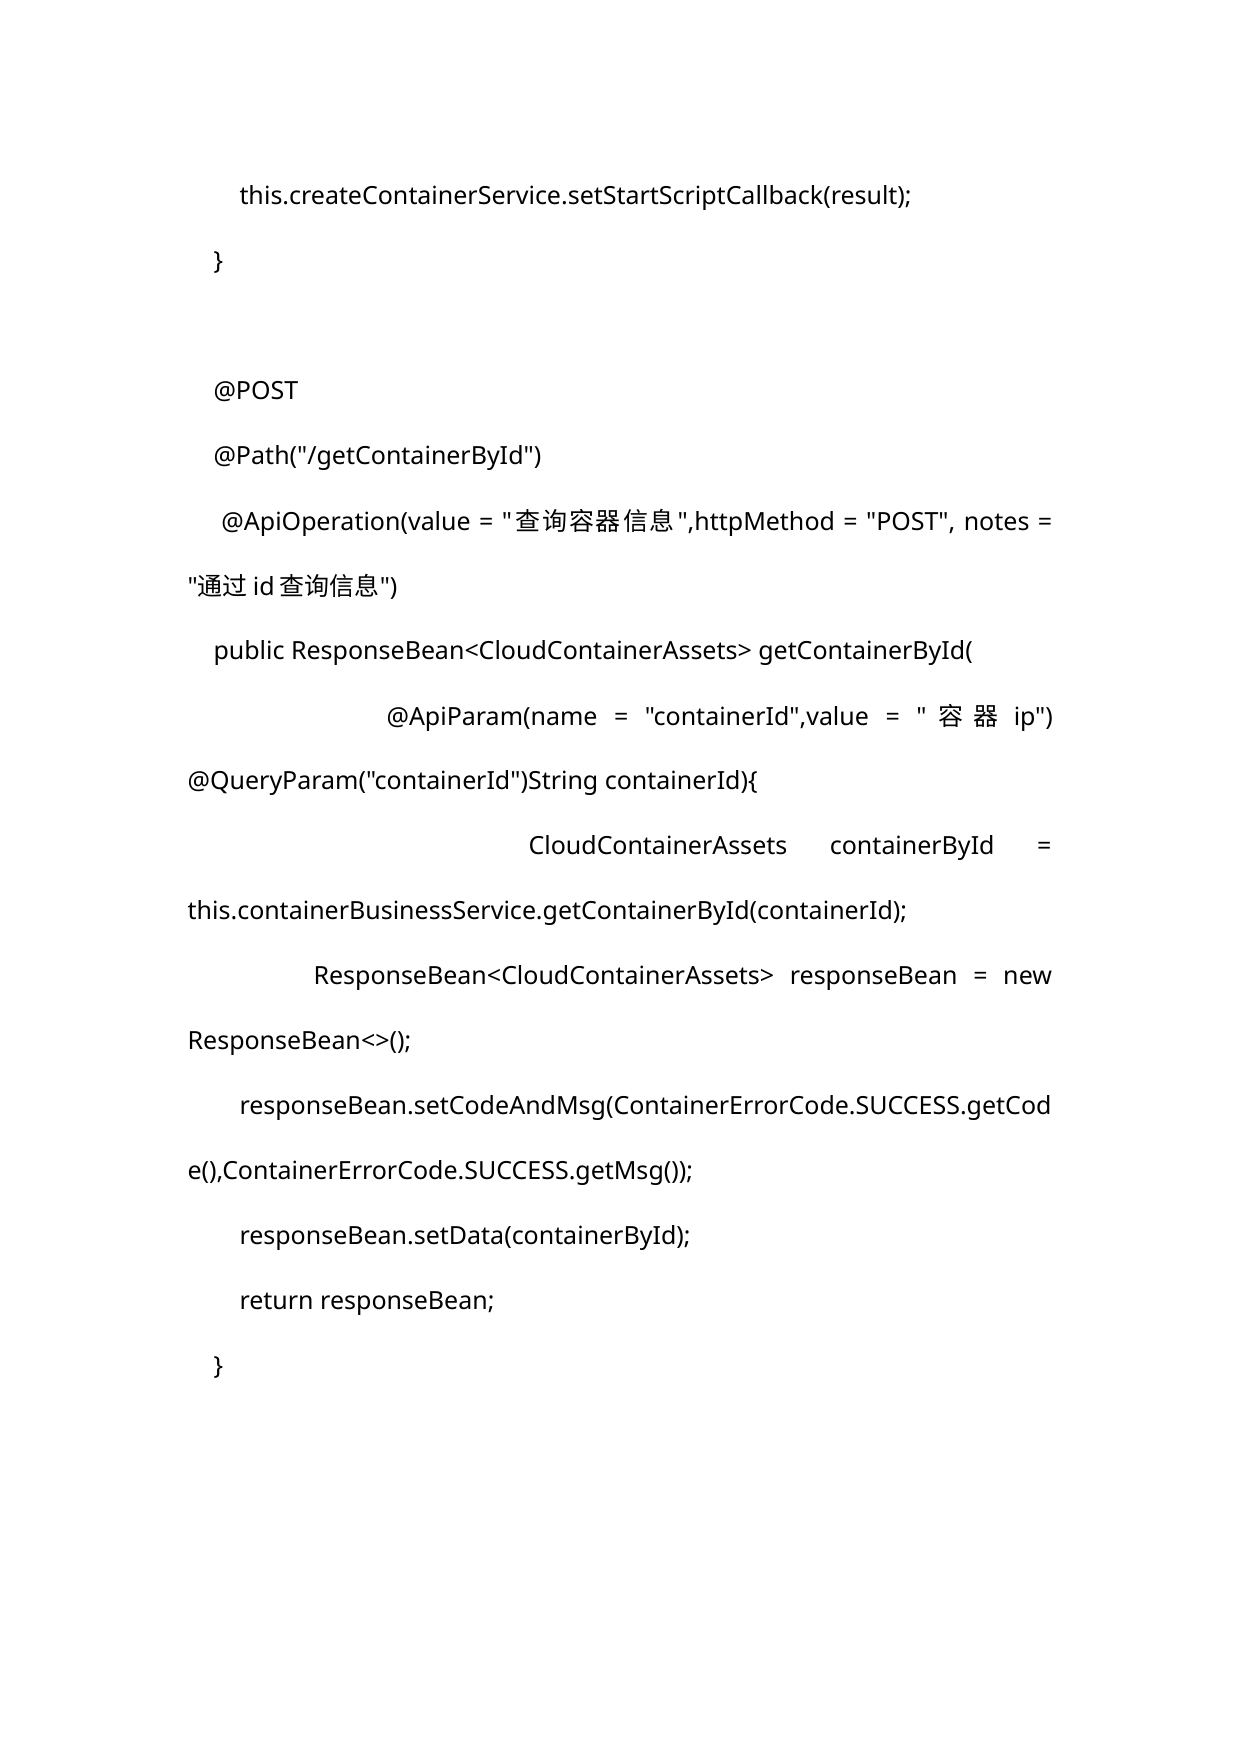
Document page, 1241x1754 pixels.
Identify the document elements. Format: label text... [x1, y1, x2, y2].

text this.createContainerService.setStartScriptCallback(result); [187, 162, 1053, 227]
text responseBean.setData(containerById); [187, 1202, 1053, 1267]
text responseBean.setCodeAndMsg(ContainerErrorCode.SUCCESS.getCode(),ContainerErrorCode.SUCCESS.getMsg()); [187, 1072, 1053, 1202]
text public ResponseBean<CloudContainerAssets> getContainerById( [187, 617, 1053, 682]
text @ApiOperation(value = "查询容器信息",httpMethod = "POST", notes = "通过id查询信息") [187, 487, 1053, 617]
text @Path("/getContainerById") [187, 422, 1053, 487]
text } [187, 1332, 1053, 1397]
text return responseBean; [187, 1267, 1053, 1332]
text } [187, 227, 1053, 292]
text ResponseBean<CloudContainerAssets> responseBean = new ResponseBean<>(); [187, 942, 1053, 1072]
text @ApiParam(name = "containerId",value = "容器ip") @QueryParam("containerId")String containerId){ [187, 682, 1053, 812]
text @POST [187, 357, 1053, 422]
text CloudContainerAssets containerById = this.containerBusinessService.getContainerById(containerId); [187, 812, 1053, 942]
